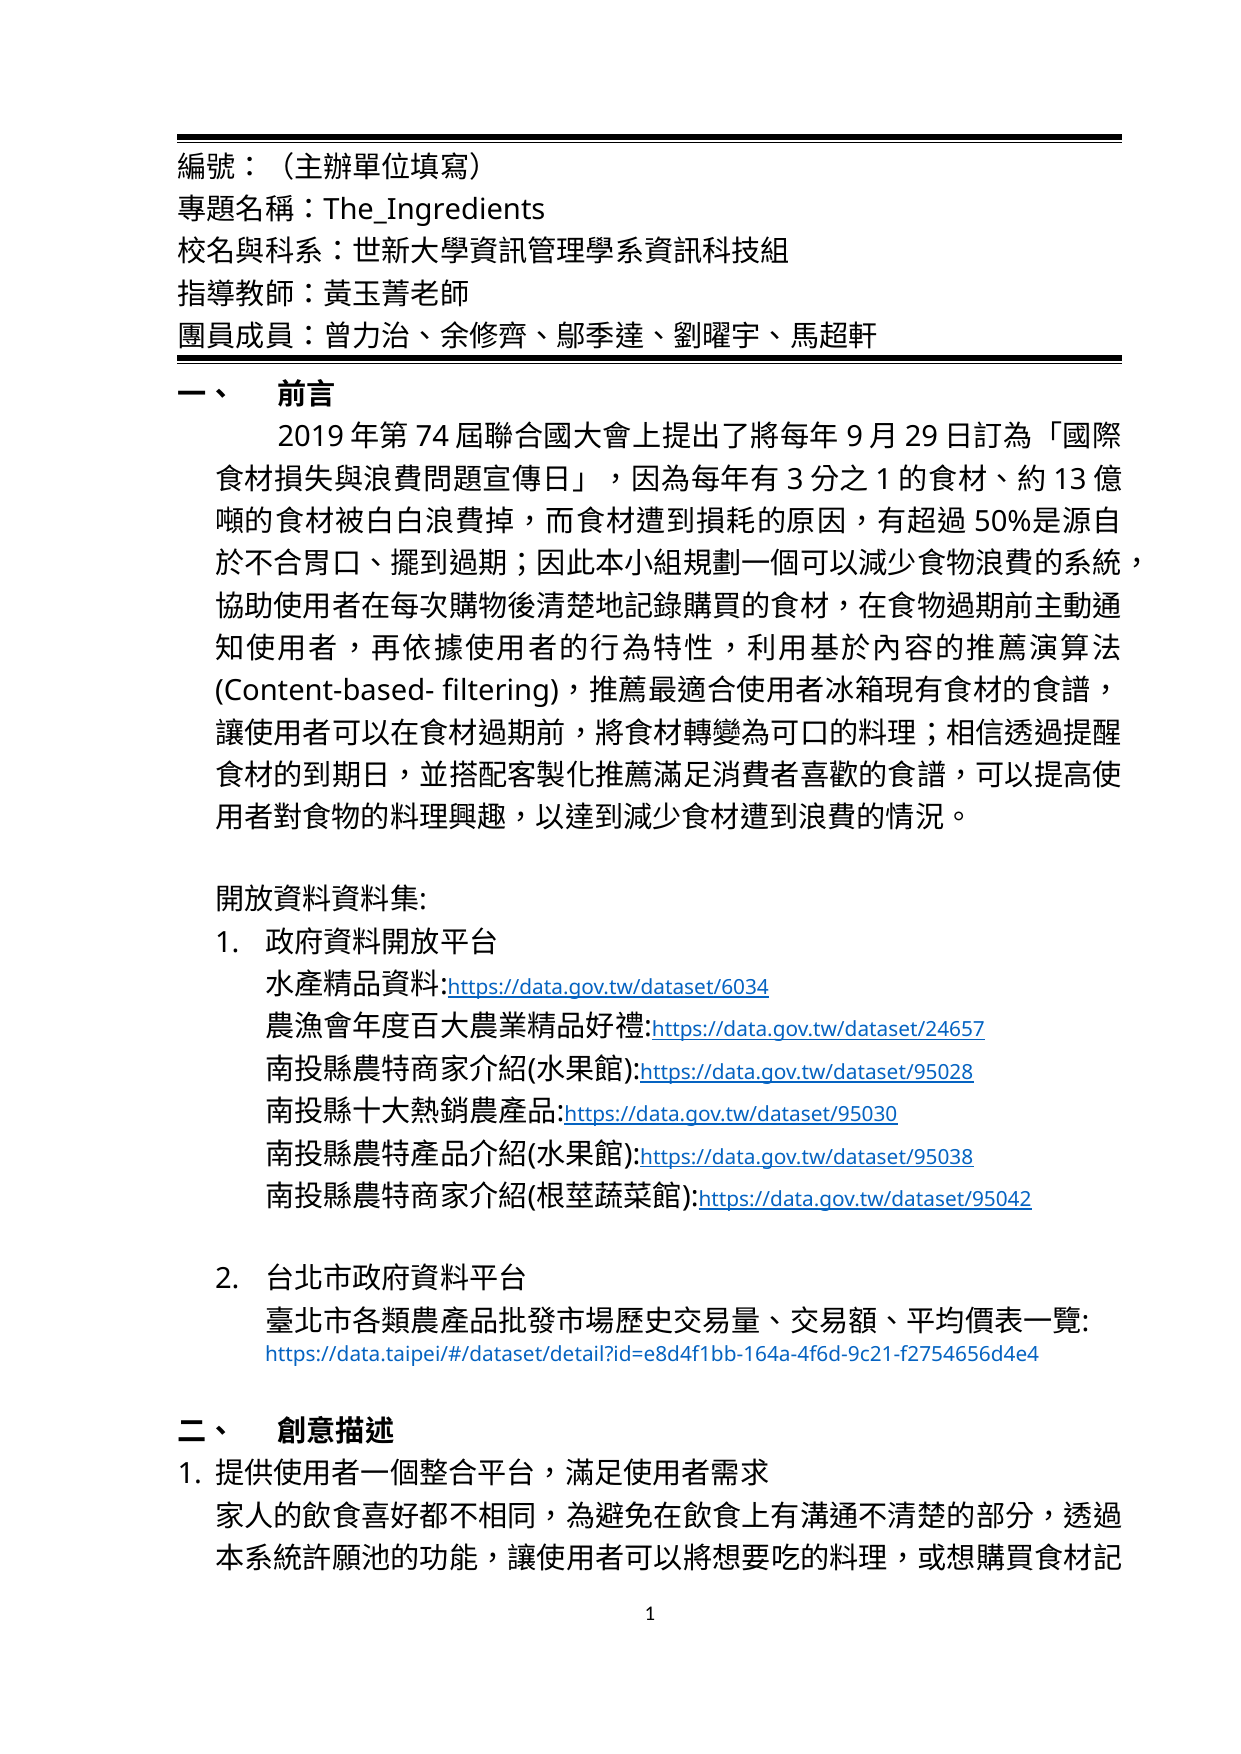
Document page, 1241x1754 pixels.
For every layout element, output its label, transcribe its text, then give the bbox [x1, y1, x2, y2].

list 提供使用者一個整合平台，滿足使用者需求 [177, 1450, 1122, 1492]
text 編號：（主辦單位填寫） [177, 143, 1122, 186]
text 校名與科系：世新大學資訊管理學系資訊科技組 [177, 228, 1122, 270]
list 前言 [177, 371, 1122, 413]
text 指導教師：黃玉菁老師 [177, 270, 1122, 303]
text 團員成員：曾力治、余修齊、鄔季達、劉曜宇、馬超軒 [177, 303, 1122, 355]
list 創意描述 [177, 1408, 1122, 1450]
list 開放資料資料集: [215, 876, 1122, 918]
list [215, 1492, 1122, 1577]
list 政府資料開放平台 [215, 918, 1122, 961]
list 南投縣農特商家介紹(水果館):https://data.gov.tw/dataset/95028 [265, 1045, 1122, 1088]
text 專題名稱：The_Ingredients [177, 186, 1122, 228]
list 2019年第74屆聯合國大會上提出了將每年9月29日訂為「國際食材損失與浪費問題宣傳日」，因為每年有3分之1的食材、約13億噸的食材被白白浪費掉，而食材遭到損耗的原因，有超過50%是源自於不合胃口、擺到過期；因此本小組規劃一個可以減少食物浪費的系統，協助使用者在每次購物後清楚地記錄購買的食材，在食物過期前主動通知使用者，再依據使用者的行為特性，利用基於內容的推薦演算法(Content-based- filtering)，推薦最適合使用者冰箱現有食材的食譜，讓使用者可以在食材過期前，將食材轉變為可口的料理；相信透過提醒食材的到期日，並搭配客製化推薦滿足消費者喜歡的食譜，可以提高使用者對食物的料理興趣，以達到減少食材遭到浪費的情況。 [215, 413, 1122, 836]
list https://data.taipei/#/dataset/detail?id=e8d4f1bb-164a-4f6d-9c21-f2754656d4e4 [265, 1339, 1122, 1368]
list 南投縣農特商家介紹(根莖蔬菜館):https://data.gov.tw/dataset/95042 [265, 1173, 1122, 1215]
list 南投縣十大熱銷農產品:https://data.gov.tw/dataset/95030 [265, 1088, 1122, 1130]
list 台北市政府資料平台 [215, 1255, 1122, 1297]
list 農漁會年度百大農業精品好禮:https://data.gov.tw/dataset/24657 [265, 1003, 1122, 1045]
list 南投縣農特產品介紹(水果館):https://data.gov.tw/dataset/95038 [265, 1130, 1122, 1173]
list 水產精品資料:https://data.gov.tw/dataset/6034 [265, 961, 1122, 1003]
